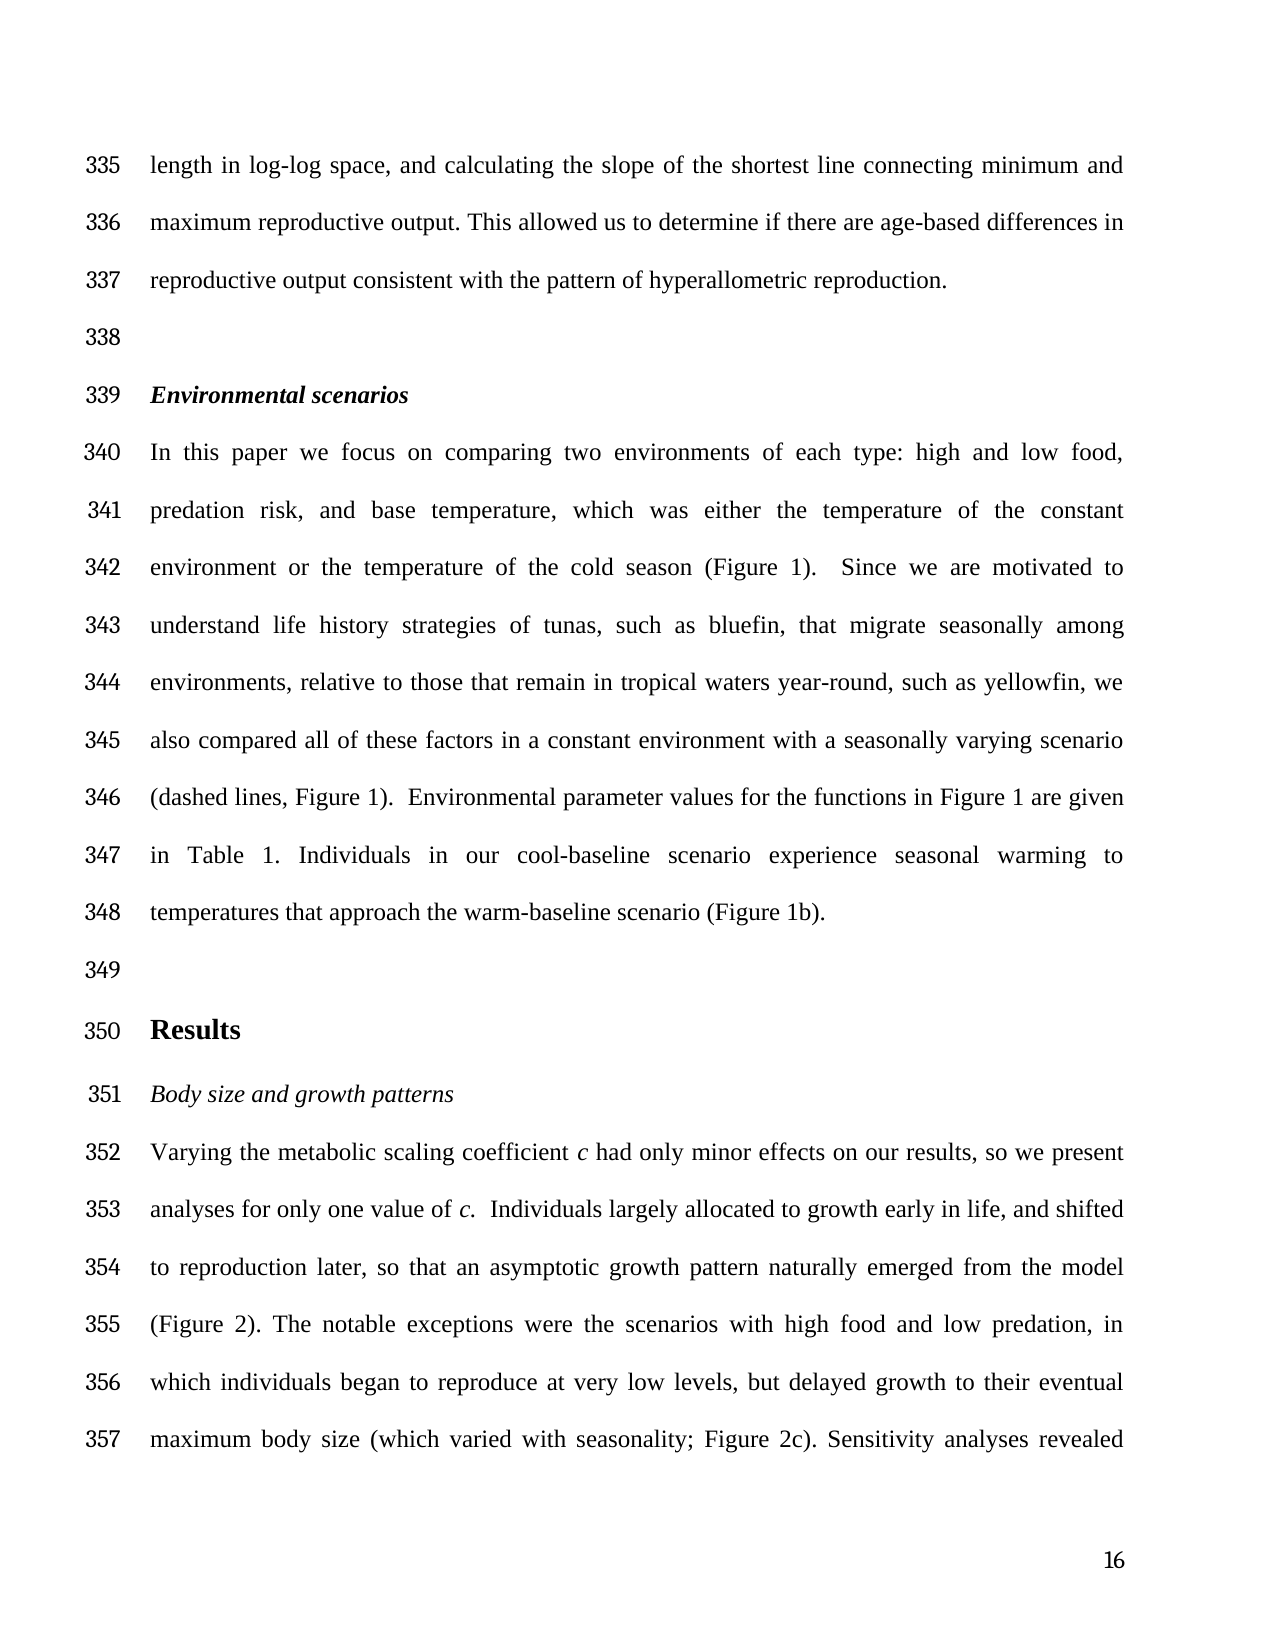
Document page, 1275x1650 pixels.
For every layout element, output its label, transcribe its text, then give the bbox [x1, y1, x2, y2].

text Results [150, 1012, 1125, 1046]
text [150, 1137, 1125, 1453]
text In this paper we focus on comparing two environments of each type: high and low food, predation risk, and base temperature, which was either the temperature of the constant environment or the temperature of the cold season (Figure 1). Since we are motivated to understand life history strategies of tunas, such as bluefin, that migrate seasonally among environments, relative to those that remain in tropical waters year-round, such as yellowfin, we also compared all of these factors in a constant environment with a seasonally varying scenario (dashed lines, Figure 1). Environmental parameter values for the functions in Figure 1 are given in Table 1. Individuals in our cool-baseline scenario experience seasonal warming to temperatures that approach the warm-baseline scenario (Figure 1b). [150, 437, 1125, 926]
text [150, 150, 1125, 294]
text Body size and growth patterns [150, 1079, 1125, 1108]
text Environmental scenarios [150, 380, 1125, 409]
